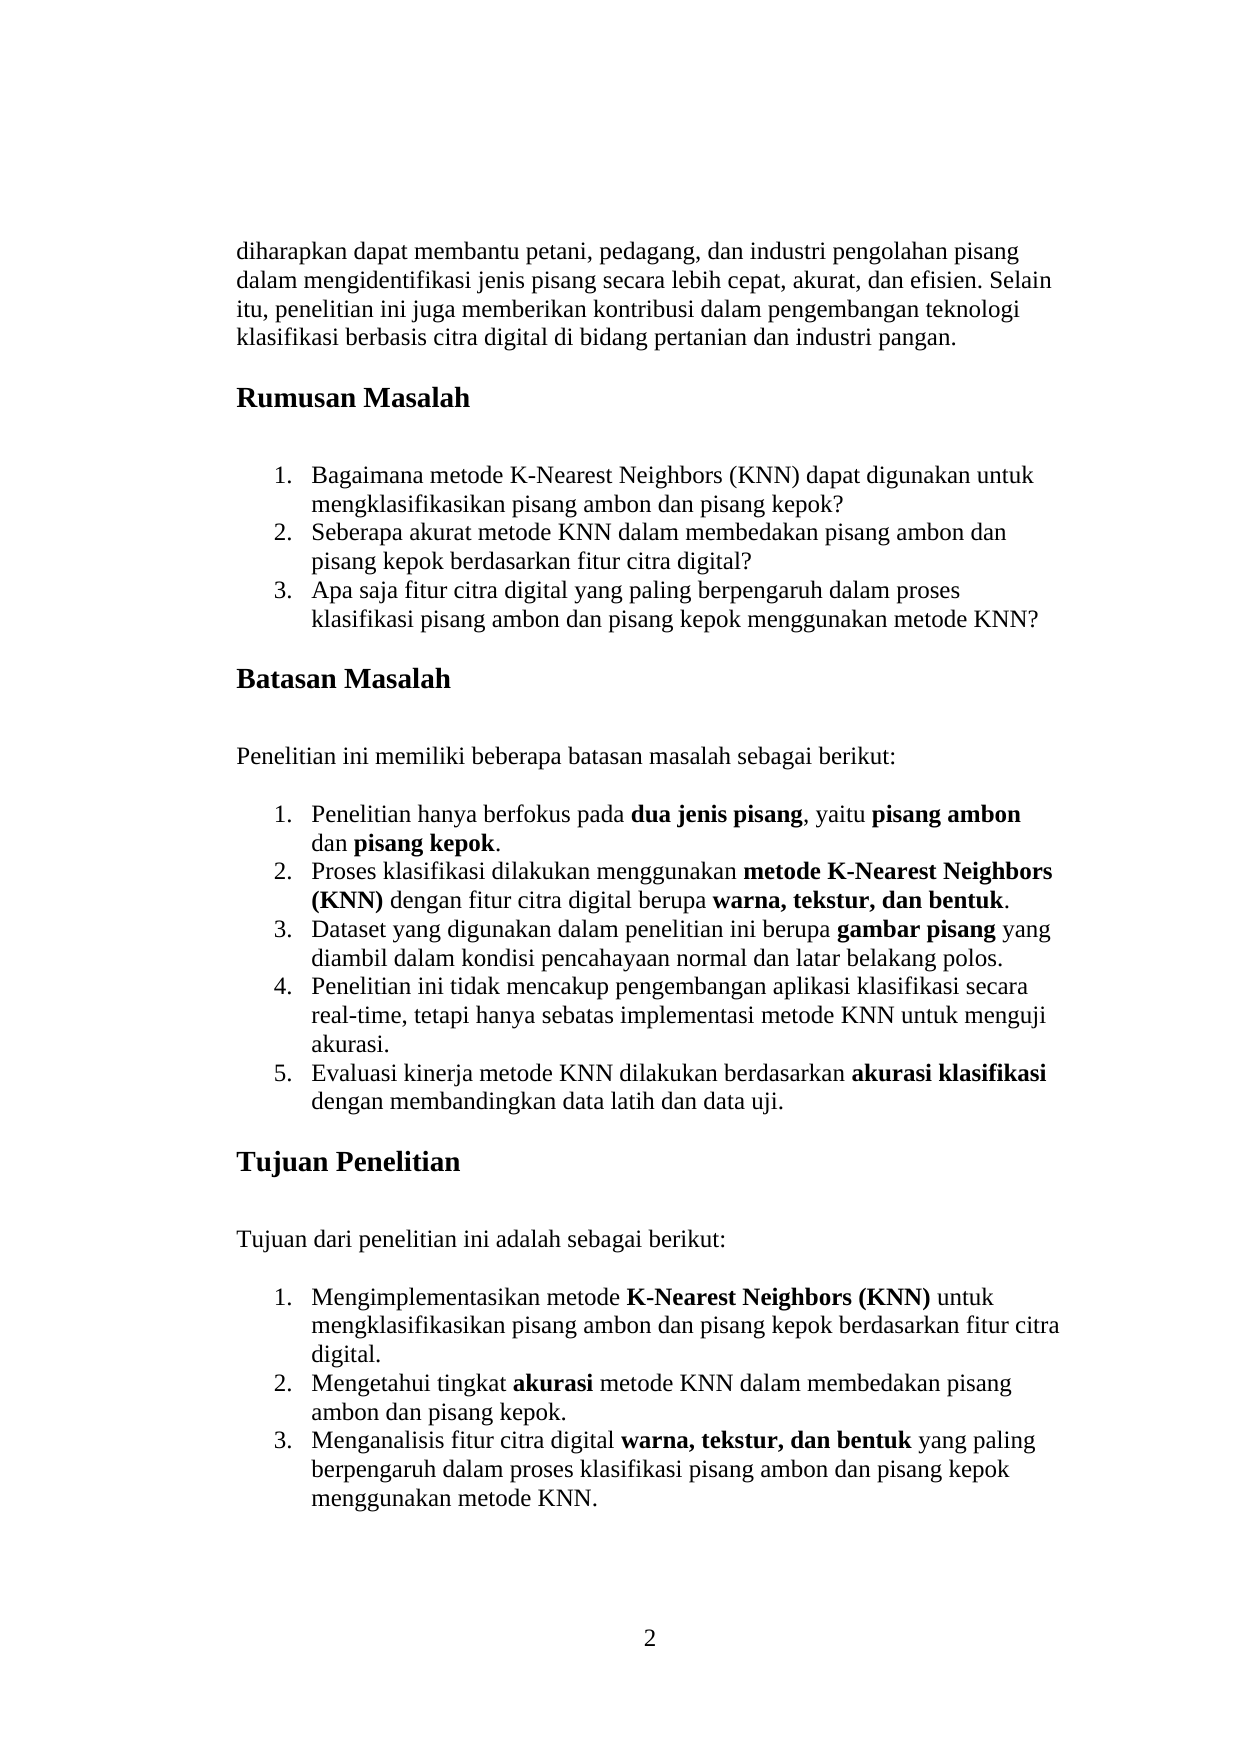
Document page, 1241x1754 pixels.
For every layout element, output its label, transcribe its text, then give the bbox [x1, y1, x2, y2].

list Penelitian ini tidak mencakup pengembangan aplikasi klasifikasi secara real-time, tetapi hanya sebatas implementasi metode KNN untuk menguji akurasi. [274, 1117, 1063, 1203]
list Penelitian hanya berfokus pada dua jenis pisang, yaitu pisang ambon dan pisang kepok. [274, 857, 1063, 915]
text Tujuan dari penelitian ini adalah sebagai berikut: [236, 1399, 1063, 1428]
list Bagaimana metode K-Nearest Neighbors (KNN) dapat digunakan untuk mengklasifikasikan pisang ambon dan pisang kepok? [274, 460, 1063, 517]
list Seberapa akurat metode KNN dalam membedakan pisang ambon dan pisang kepok berdasarkan fitur citra digital? [274, 547, 1063, 604]
list Mengimplementasikan metode K-Nearest Neighbors (KNN) untuk mengklasifikasikan pisang ambon dan pisang kepok berdasarkan fitur citra digital. [274, 1457, 1063, 1543]
subtitle Tujuan Penelitian [236, 1319, 1063, 1353]
list Dataset yang digunakan dalam penelitian ini berupa gambar pisang yang diambil dalam kondisi pencahayaan normal dan latar belakang polos. [274, 1031, 1063, 1088]
subtitle Batasan Masalah [236, 720, 1063, 753]
text Penelitian ini memiliki beberapa batasan masalah sebagai berikut: [236, 799, 1063, 828]
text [236, 236, 1063, 351]
list Proses klasifikasi dilakukan menggunakan metode K-Nearest Neighbors (KNN) dengan fitur citra digital berupa warna, tekstur, dan bentuk. [274, 944, 1063, 1001]
subtitle Rumusan Masalah [236, 380, 1063, 414]
list Apa saja fitur citra digital yang paling berpengaruh dalam proses klasifikasi pisang ambon dan pisang kepok menggunakan metode KNN? [274, 633, 1063, 691]
list Evaluasi kinerja metode KNN dilakukan berdasarkan akurasi klasifikasi dengan membandingkan data latih dan data uji. [274, 1233, 1063, 1290]
